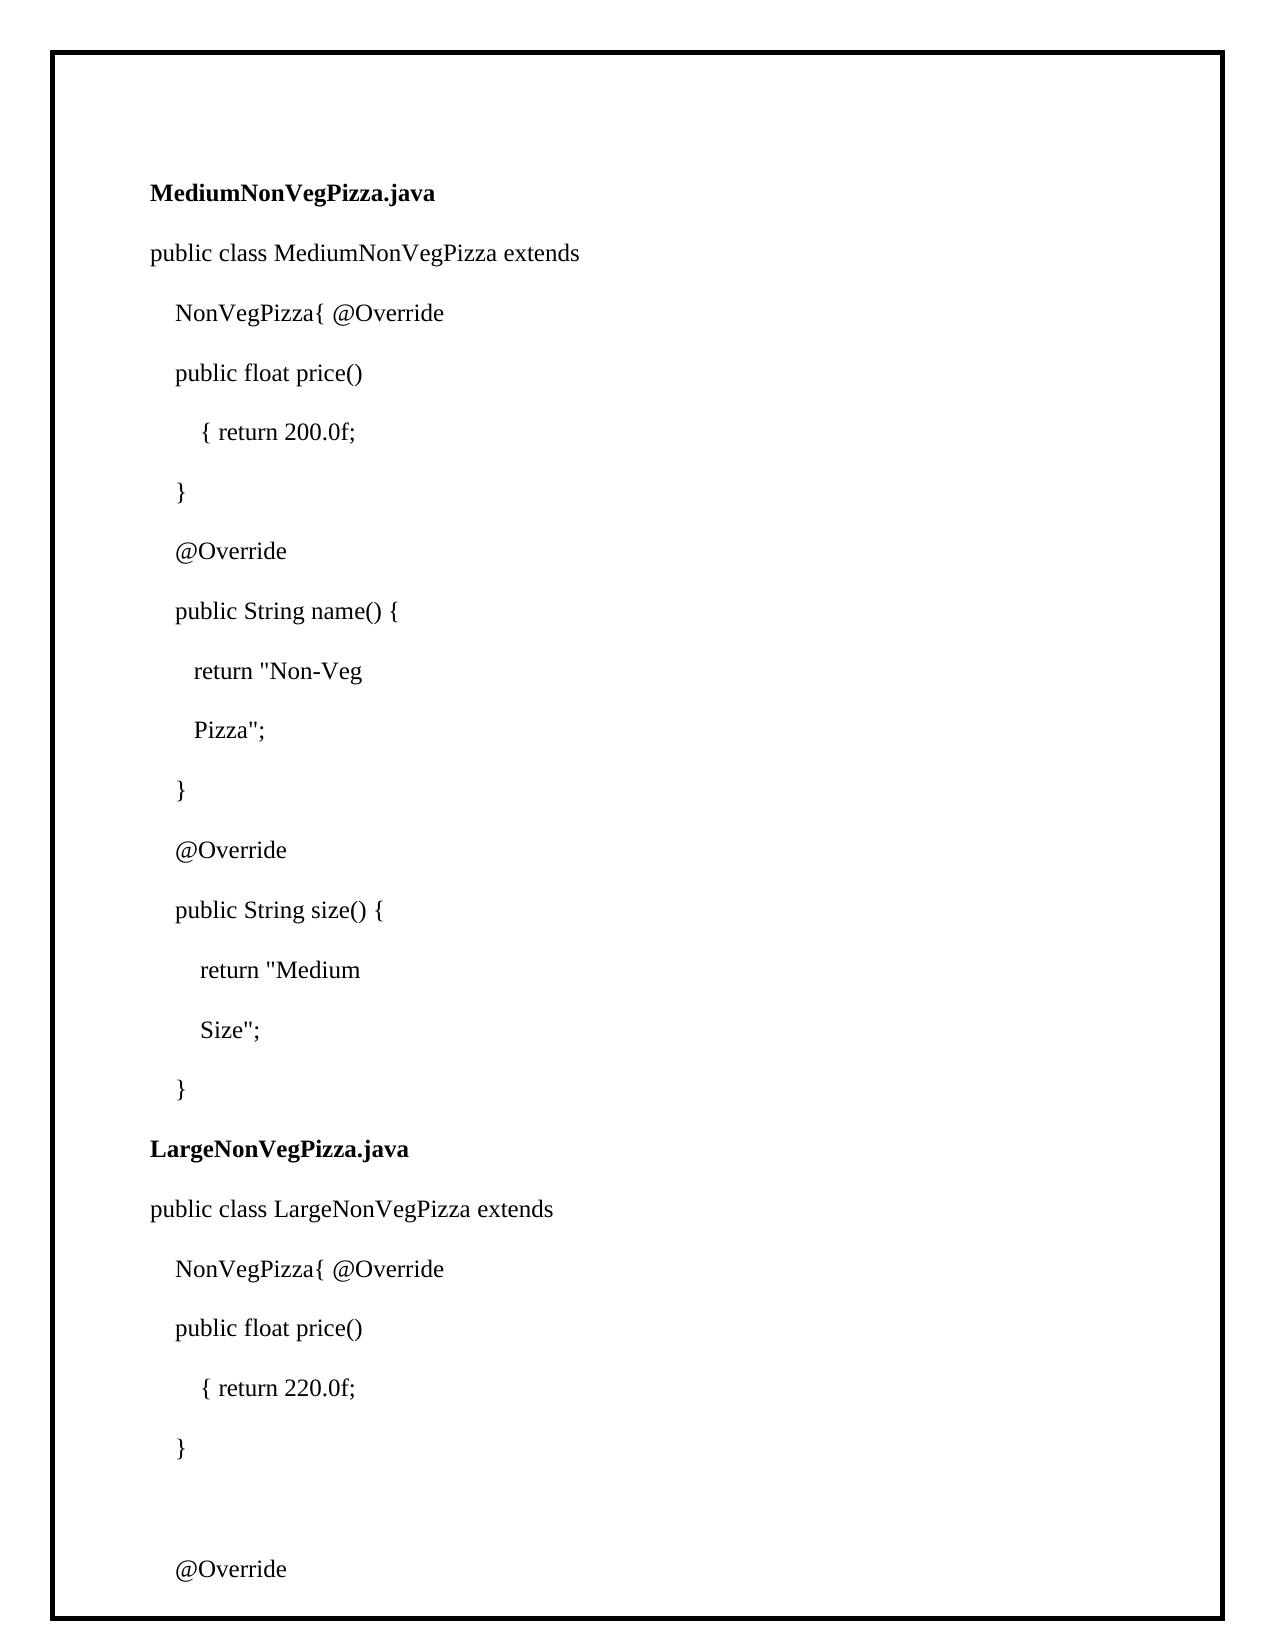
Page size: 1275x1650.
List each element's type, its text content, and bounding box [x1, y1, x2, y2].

text @Override [175, 835, 1198, 864]
subtitle MediumNonVegPizza.java [150, 178, 1198, 207]
subtitle LargeNonVegPizza.java [150, 1134, 1198, 1163]
text @Override [175, 536, 1198, 565]
text public class MediumNonVegPizza extends NonVegPizza{ @Override [150, 238, 736, 327]
text public float price() { return 220.0f; [175, 1313, 379, 1402]
text } [175, 1074, 1198, 1103]
text } [175, 1433, 1198, 1462]
text @Override [175, 1554, 1198, 1583]
text public String size() { return "Medium Size"; [175, 895, 426, 1043]
text public class LargeNonVegPizza extends NonVegPizza{ @Override [150, 1194, 710, 1282]
text public String name() { return "Non-Veg Pizza"; [175, 596, 439, 744]
text } [175, 775, 1198, 804]
text } [175, 477, 1198, 506]
text public float price() { return 200.0f; [175, 358, 379, 446]
